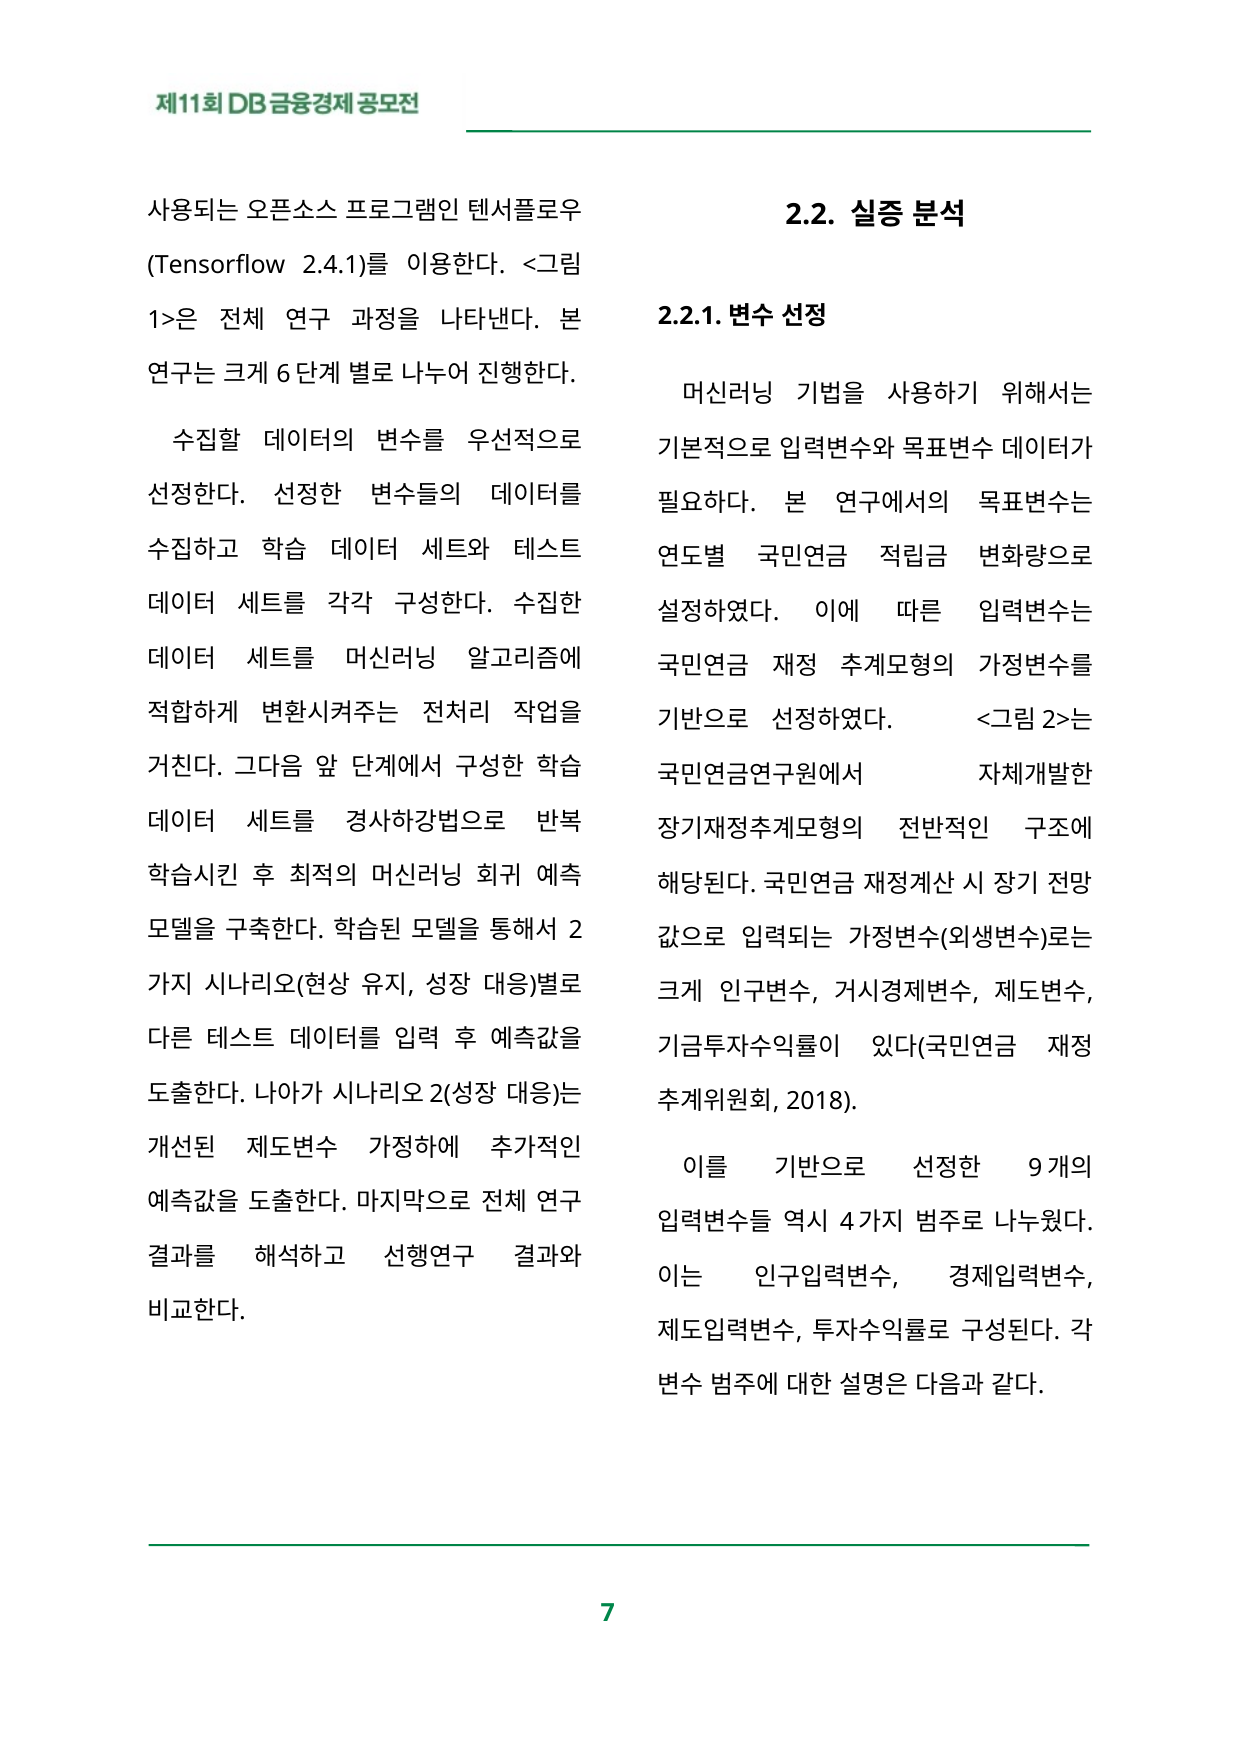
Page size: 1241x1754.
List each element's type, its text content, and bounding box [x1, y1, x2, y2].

text 머신러닝 기법을 사용하기 위해서는 기본적으로 입력변수와 목표변수 데이터가 필요하다. 본 연구에서의 목표변수는 연도별 국민연금 적립금 변화량으로 설정하였다. 이에 따른 입력변수는 국민연금 재정 추계모형의 가정변수를 기반으로 선정하였다. <그림2>는 국민연금연구원에서 자체개발한 장기재정추계모형의 전반적인 구조에 해당된다. 국민연금 재정계산 시 장기 전망 값으로 입력되는 가정변수(외생변수)로는 크게 인구변수, 거시경제변수, 제도변수, 기금투자수익률이 있다(국민연금 재정 추계위원회, 2018). [658, 374, 1093, 1117]
text 수집할 데이터의 변수를 우선적으로 선정한다. 선정한 변수들의 데이터를 수집하고 학습 데이터 세트와 테스트 데이터 세트를 각각 구성한다. 수집한 데이터 세트를 머신러닝 알고리즘에 적합하게 변환시켜주는 전처리 작업을 거친다. 그다음 앞 단계에서 구성한 학습 데이터 세트를 경사하강법으로 반복 학습시킨 후 최적의 머신러닝 회귀 예측 모델을 구축한다. 학습된 모델을 통해서 2가지 시나리오(현상 유지, 성장 대응)별로 다른 테스트 데이터를 입력 후 예측값을 도출한다. 나아가 시나리오2(성장 대응)는 개선된 제도변수 가정하에 추가적인 예측값을 도출한다. 마지막으로 전체 연구 결과를 해석하고 선행연구 결과와 비교한다. [147, 421, 583, 1327]
text 이를 기반으로 선정한 9개의 입력변수들 역시 4가지 범주로 나누웠다. 이는 인구입력변수, 경제입력변수, 제도입력변수, 투자수익률로 구성된다. 각 변수 범주에 대한 설명은 다음과 같다. [658, 1147, 1093, 1401]
picture [147, 73, 467, 139]
text 2.2.1. 변수 선정 [658, 296, 1093, 332]
text 2.2. 실증 분석 [658, 191, 1093, 233]
text 본 연구의 분석은 프로그래밍 언어로 파이썬(Python 3.7.10) 과 머신러닝에 사용되는 오픈소스 프로그램인 텐서플로우(Tensorflow 2.4.1)를 이용한다. <그림 1>은 전체 연구 과정을 나타낸다. 본 연구는 크게 6단계 별로 나누어 진행한다. [147, 191, 583, 390]
